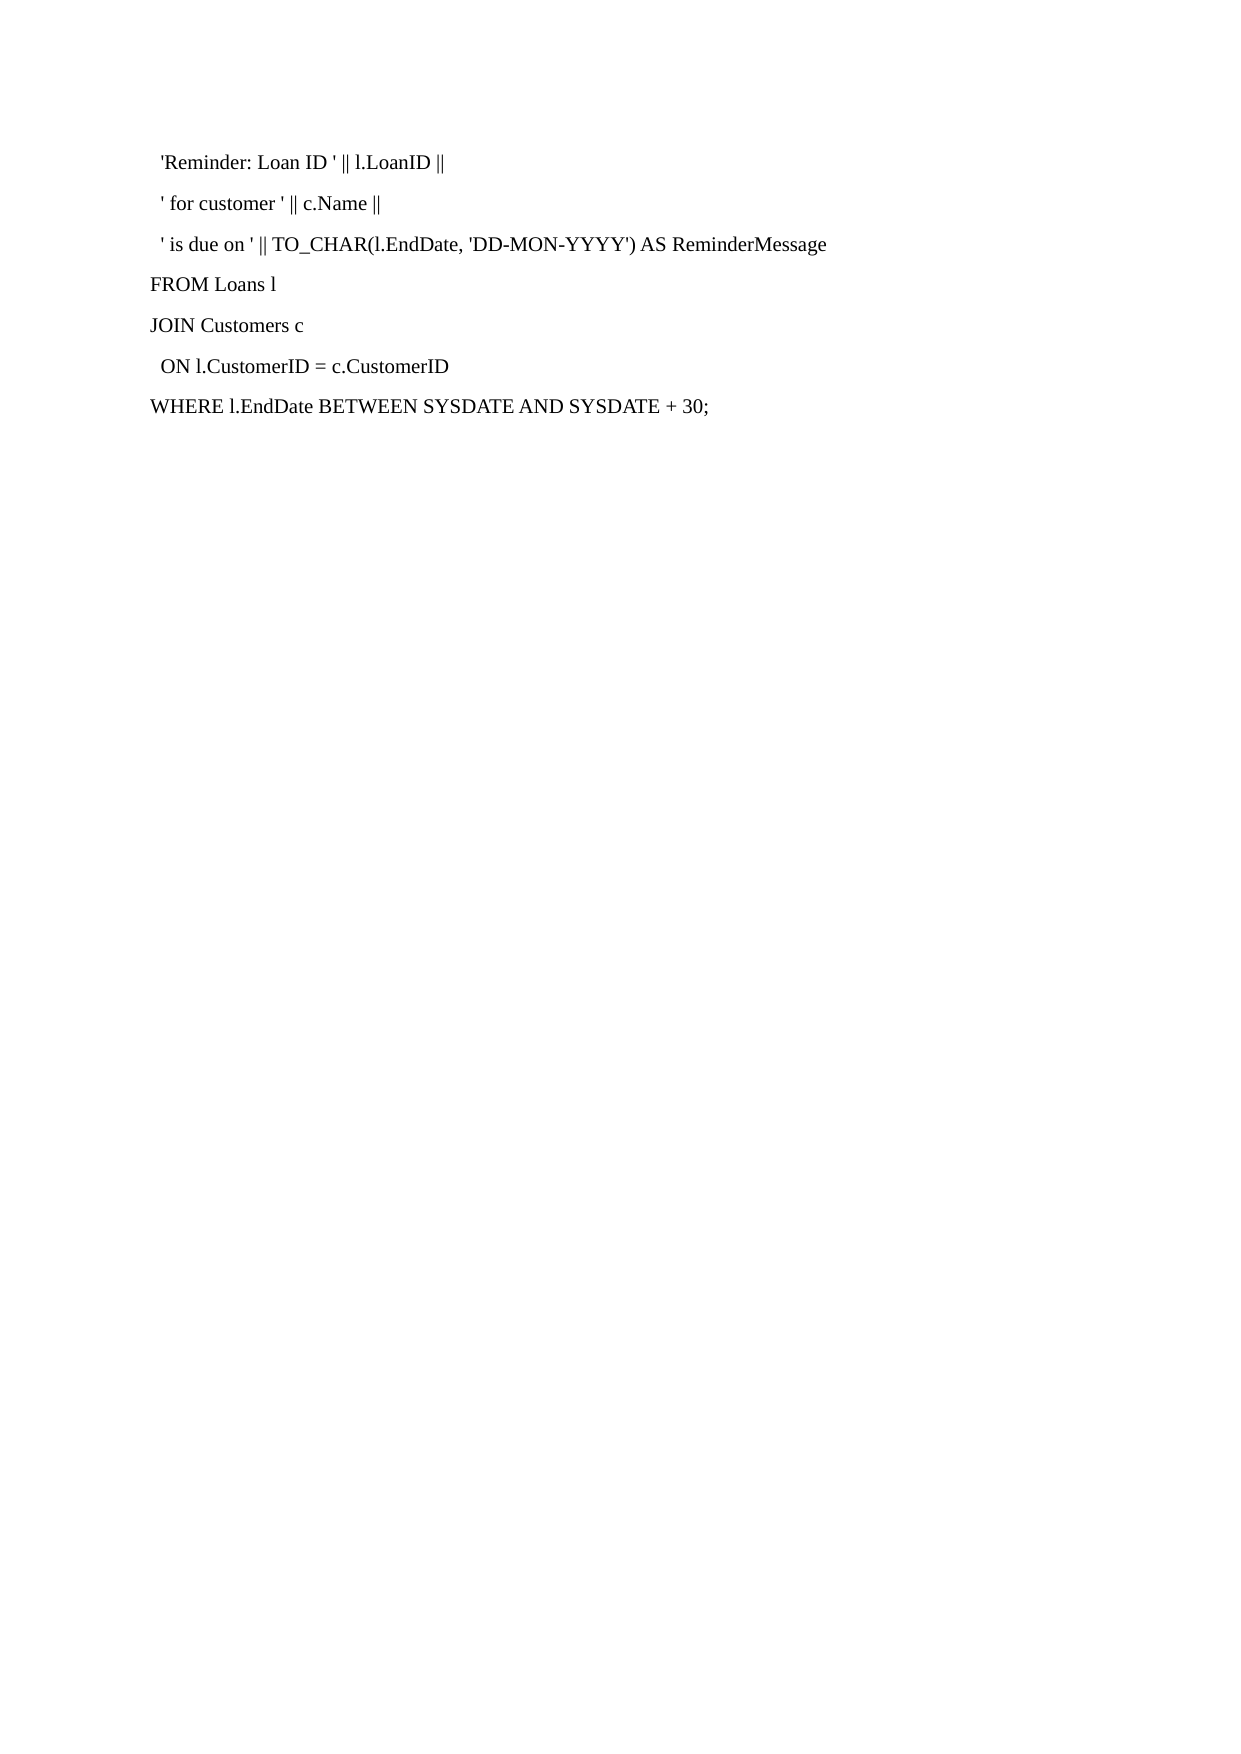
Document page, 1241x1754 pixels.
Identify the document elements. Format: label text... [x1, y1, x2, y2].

text ' is due on ' || TO_CHAR(l.EndDate, 'DD-MON-YYYY') AS ReminderMessage [150, 231, 1090, 256]
text ON l.CustomerID = c.CustomerID [150, 354, 1090, 378]
text 'Reminder: Loan ID ' || l.LoanID || [150, 150, 1090, 174]
text FROM Loans l [150, 272, 1090, 296]
text JOIN Customers c [150, 313, 1090, 337]
text WHERE l.EndDate BETWEEN SYSDATE AND SYSDATE + 30; [150, 394, 1090, 418]
text ' for customer ' || c.Name || [150, 191, 1090, 215]
